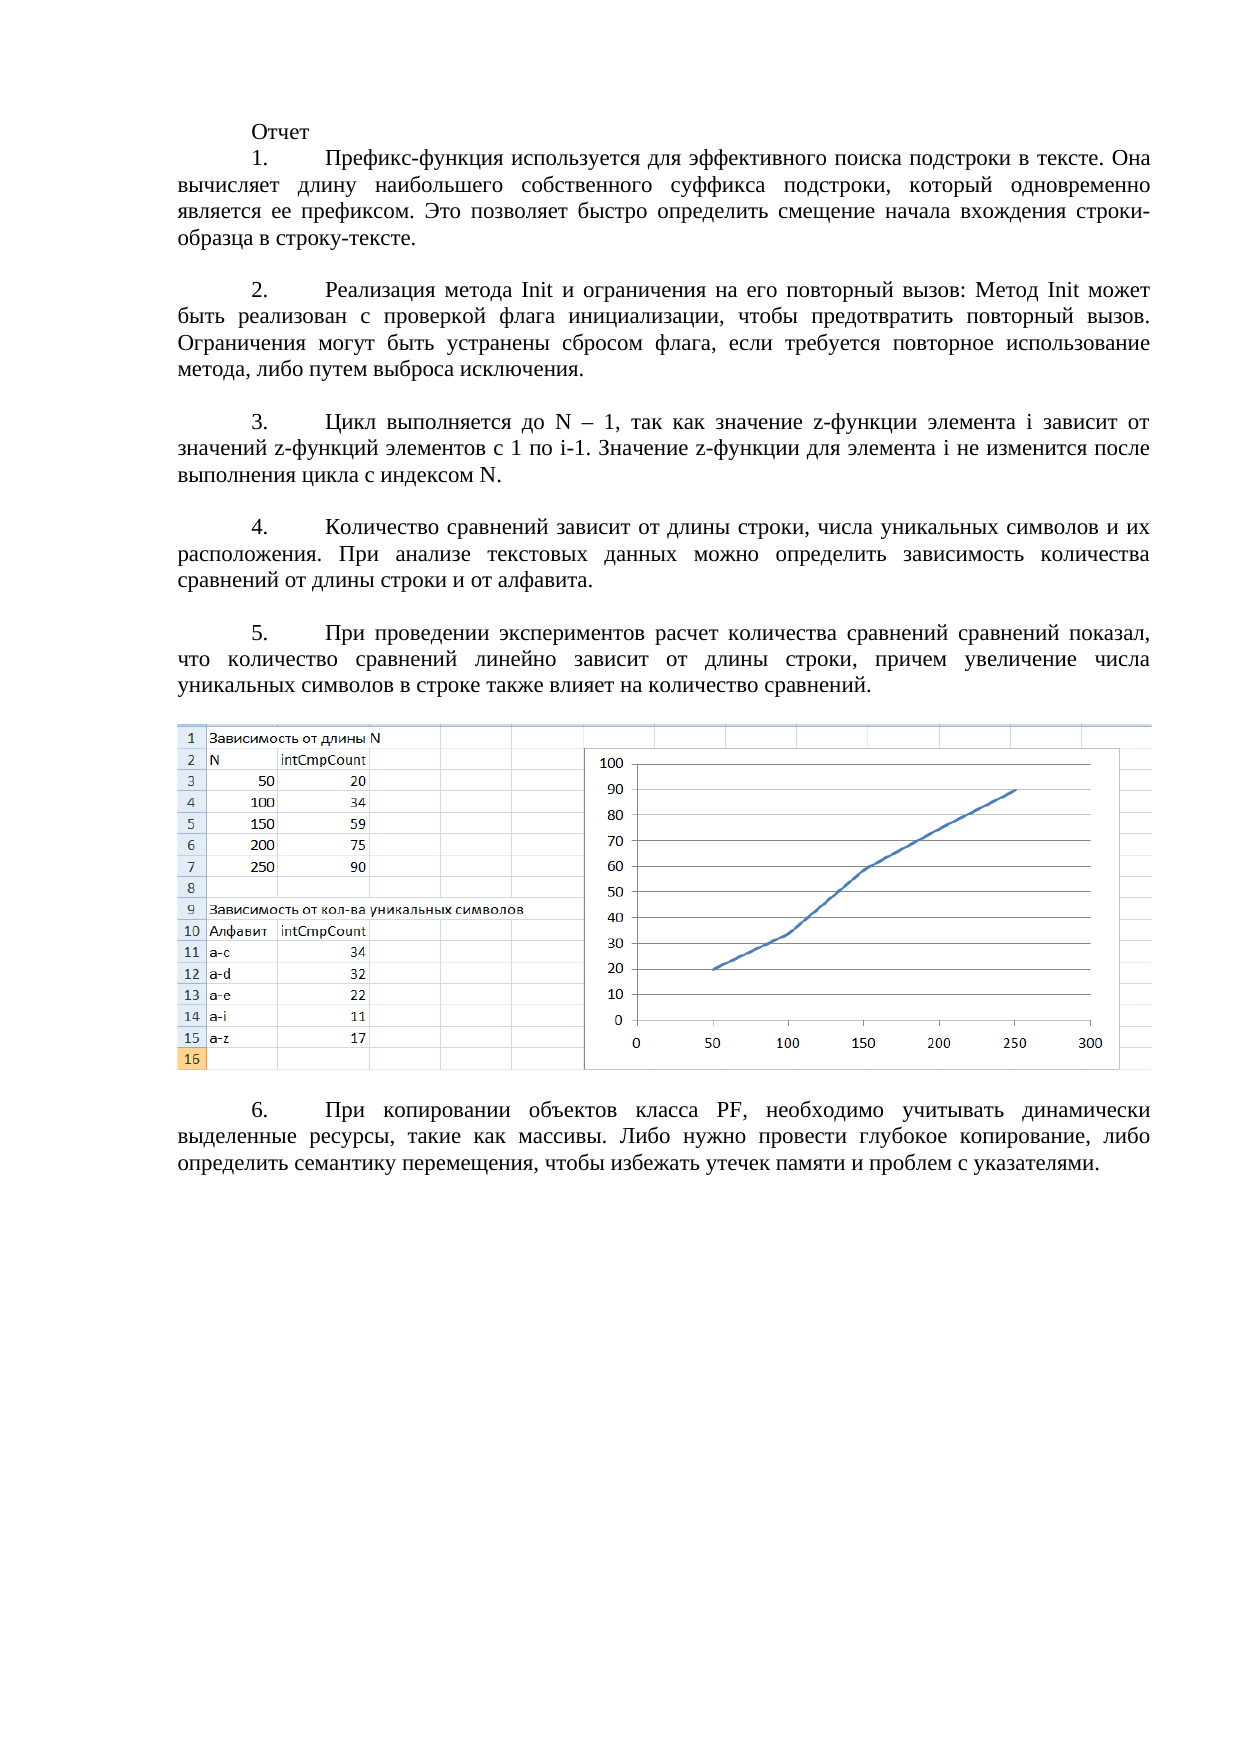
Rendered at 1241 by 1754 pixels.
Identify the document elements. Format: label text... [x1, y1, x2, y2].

list Префикс-функция используется для эффективного поиска подстроки в тексте. Она вычисляет длину наибольшего собственного суффикса подстроки, который одновременно является ее префиксом. Это позволяет быстро определить смещение начала вхождения строки-образца в строку-тексте. [177, 144, 1152, 250]
list Цикл выполняется до N – 1, так как значение z-функции элемента i зависит от значений z-функций элементов с 1 по i-1. Значение z-функции для элемента i не изменится после выполнения цикла с индексом N. [177, 408, 1152, 487]
list Реализация метода Init и ограничения на его повторный вызов: Метод Init может быть реализован с проверкой флага инициализации, чтобы предотвратить повторный вызов. Ограничения могут быть устранены сбросом флага, если требуется повторное использование метода, либо путем выброса исключения. [177, 276, 1152, 382]
text Отчет [177, 118, 1152, 144]
list Количество сравнений зависит от длины строки, числа уникальных символов и их расположения. При анализе текстовых данных можно определить зависимость количества сравнений от длины строки и от алфавита. [177, 513, 1152, 592]
list При копировании объектов класса PF, необходимо учитывать динамически выделенные ресурсы, такие как массивы. Либо нужно провести глубокое копирование, либо определить семантику перемещения, чтобы избежать утечек памяти и проблем с указателями. [177, 1096, 1152, 1175]
list При проведении экспериментов расчет количества сравнений сравнений показал, что количество сравнений линейно зависит от длины строки, причем увеличение числа уникальных символов в строке также влияет на количество сравнений. [177, 619, 1152, 698]
picture [177, 724, 1152, 1070]
